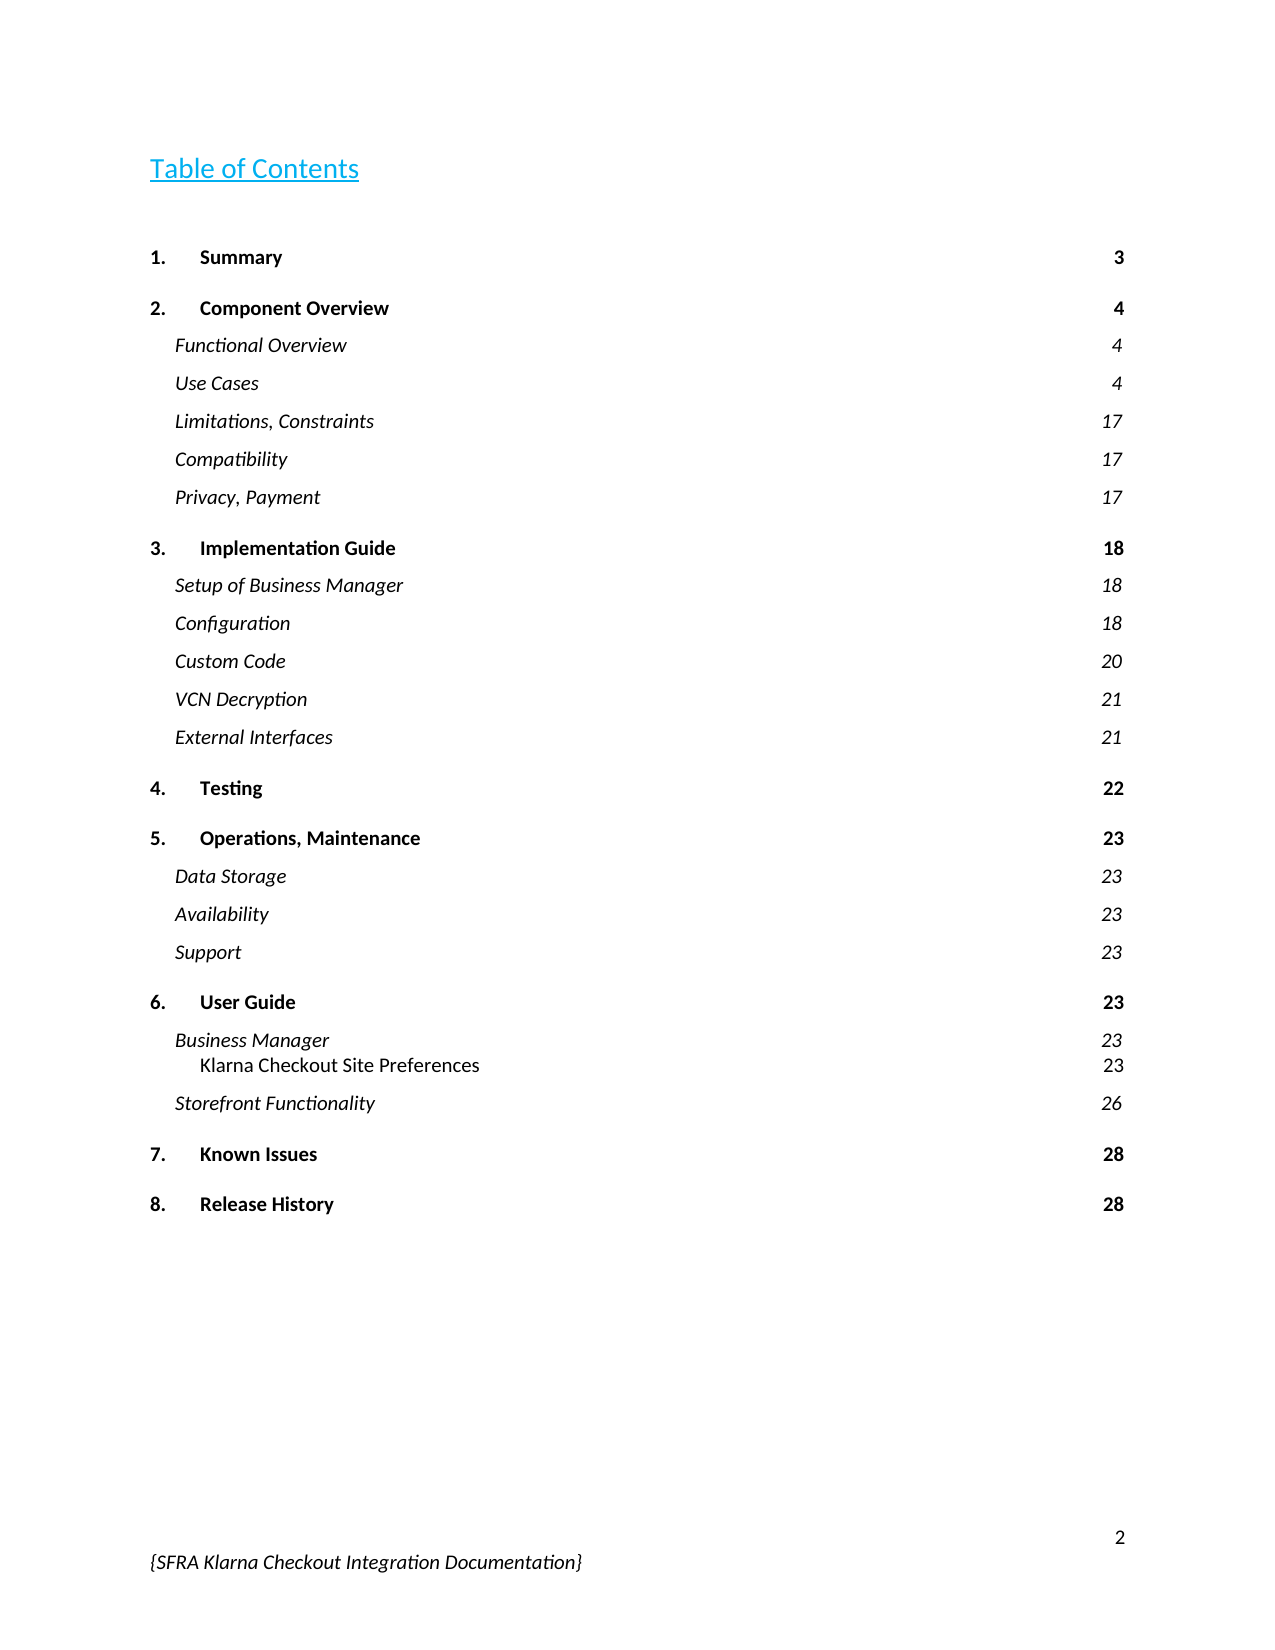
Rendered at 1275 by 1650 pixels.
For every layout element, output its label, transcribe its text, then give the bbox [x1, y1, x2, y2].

text Table of Contents [150, 150, 1125, 186]
